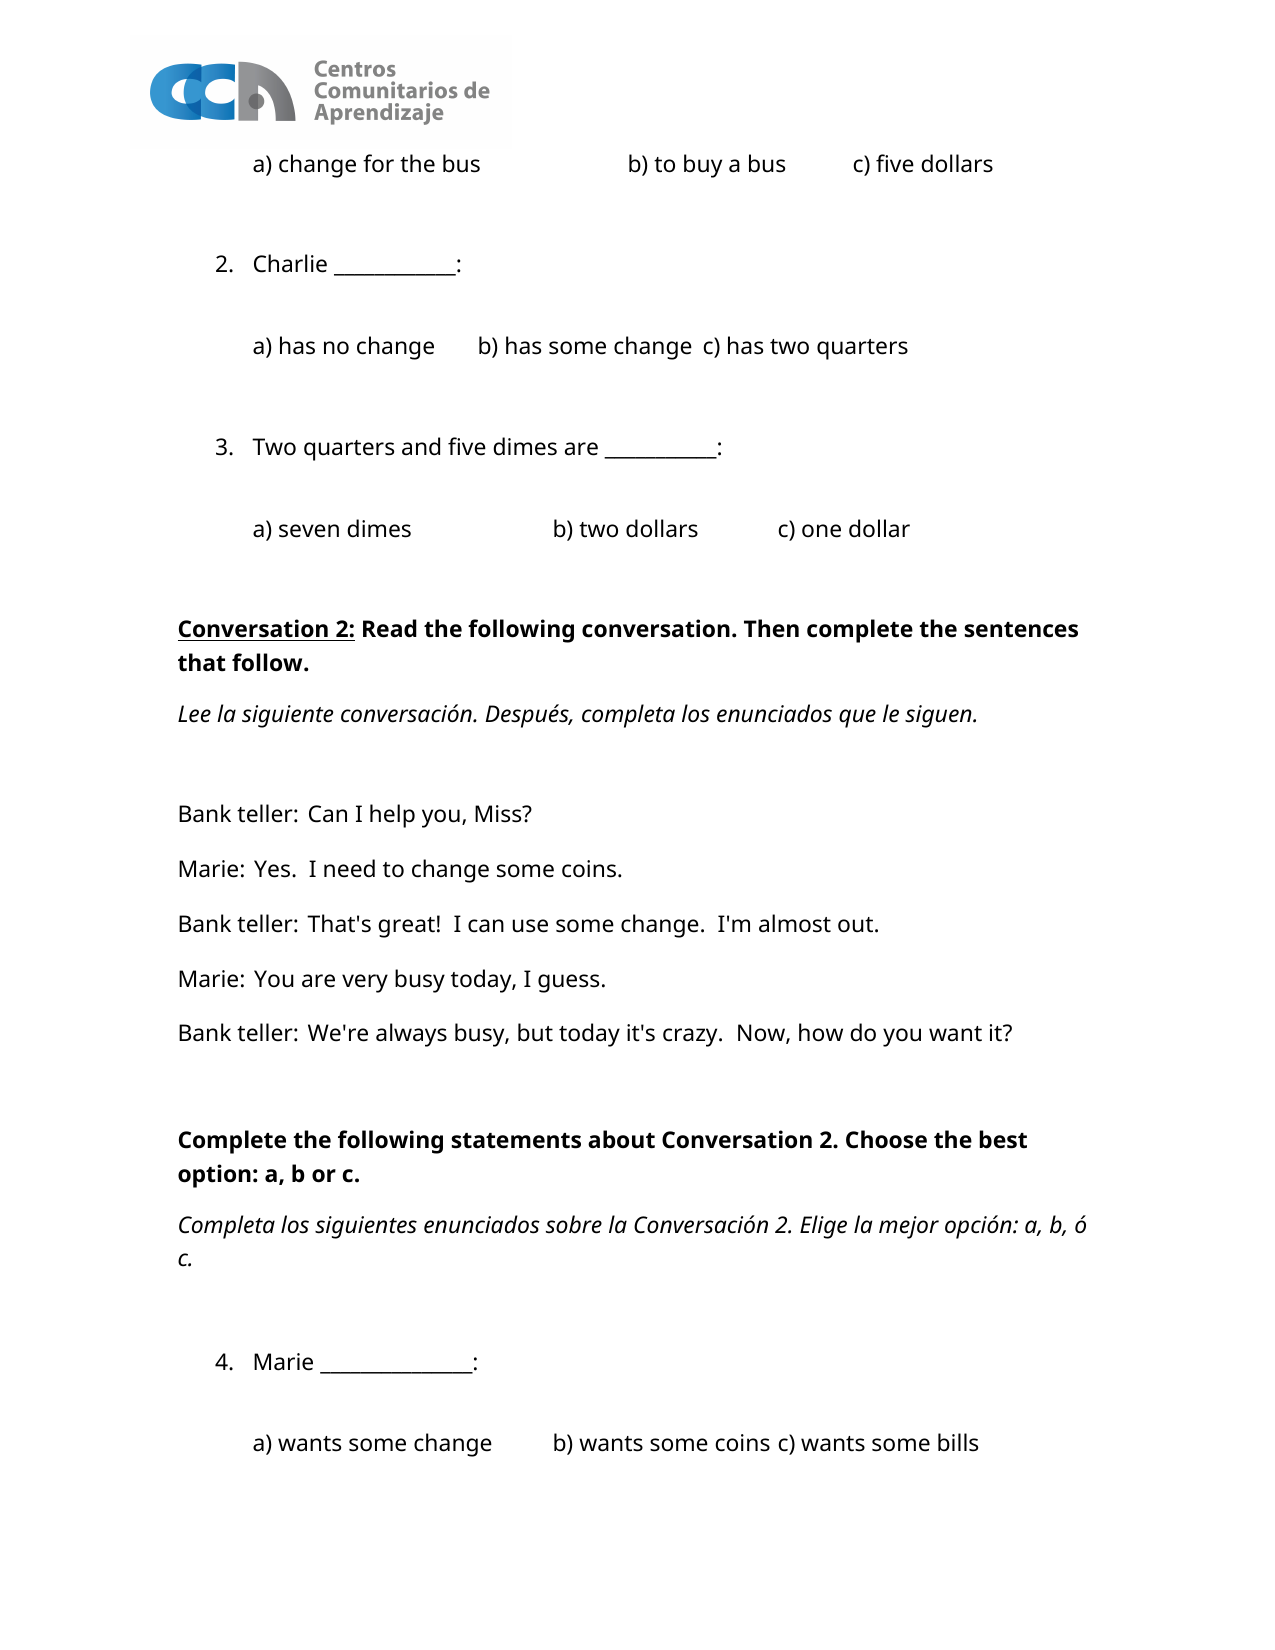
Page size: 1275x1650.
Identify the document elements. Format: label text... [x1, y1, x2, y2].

list Two quarters and five dimes are ___________: [215, 431, 1098, 462]
text Lee la siguiente conversación. Después, completa los enunciados que le siguen. [177, 698, 1098, 729]
list Marie _______________: [215, 1345, 1098, 1377]
text Marie: You are very busy today, I guess. [177, 962, 1098, 994]
text Marie: Yes. I need to change some coins. [177, 853, 1098, 884]
list Charlie ____________: [215, 248, 1098, 280]
text Bank teller: Can I help you, Miss? [177, 798, 1098, 830]
text Bank teller: That's great! I can use some change. I'm almost out. [177, 908, 1098, 939]
picture [130, 35, 512, 149]
text Complete the following statements about Conversation 2. Choose the best option: a, b or c. [177, 1124, 1098, 1189]
text Completa los siguientes enunciados sobre la Conversación 2. Elige la mejor opción: a, b, ó c. [177, 1209, 1098, 1274]
text a) wants some change b) wants some coins c) wants some bills [252, 1427, 1098, 1458]
text a) seven dimes b) two dollars c) one dollar [252, 513, 1098, 544]
text a) has no change b) has some change c) has two quarters [252, 330, 1098, 361]
text Bank teller: We're always busy, but today it's crazy. Now, how do you want it? [177, 1017, 1098, 1048]
text Conversation 2: Read the following conversation. Then complete the sentences that follow. [177, 613, 1098, 678]
text a) change for the bus b) to buy a bus c) five dollars [252, 148, 1098, 179]
